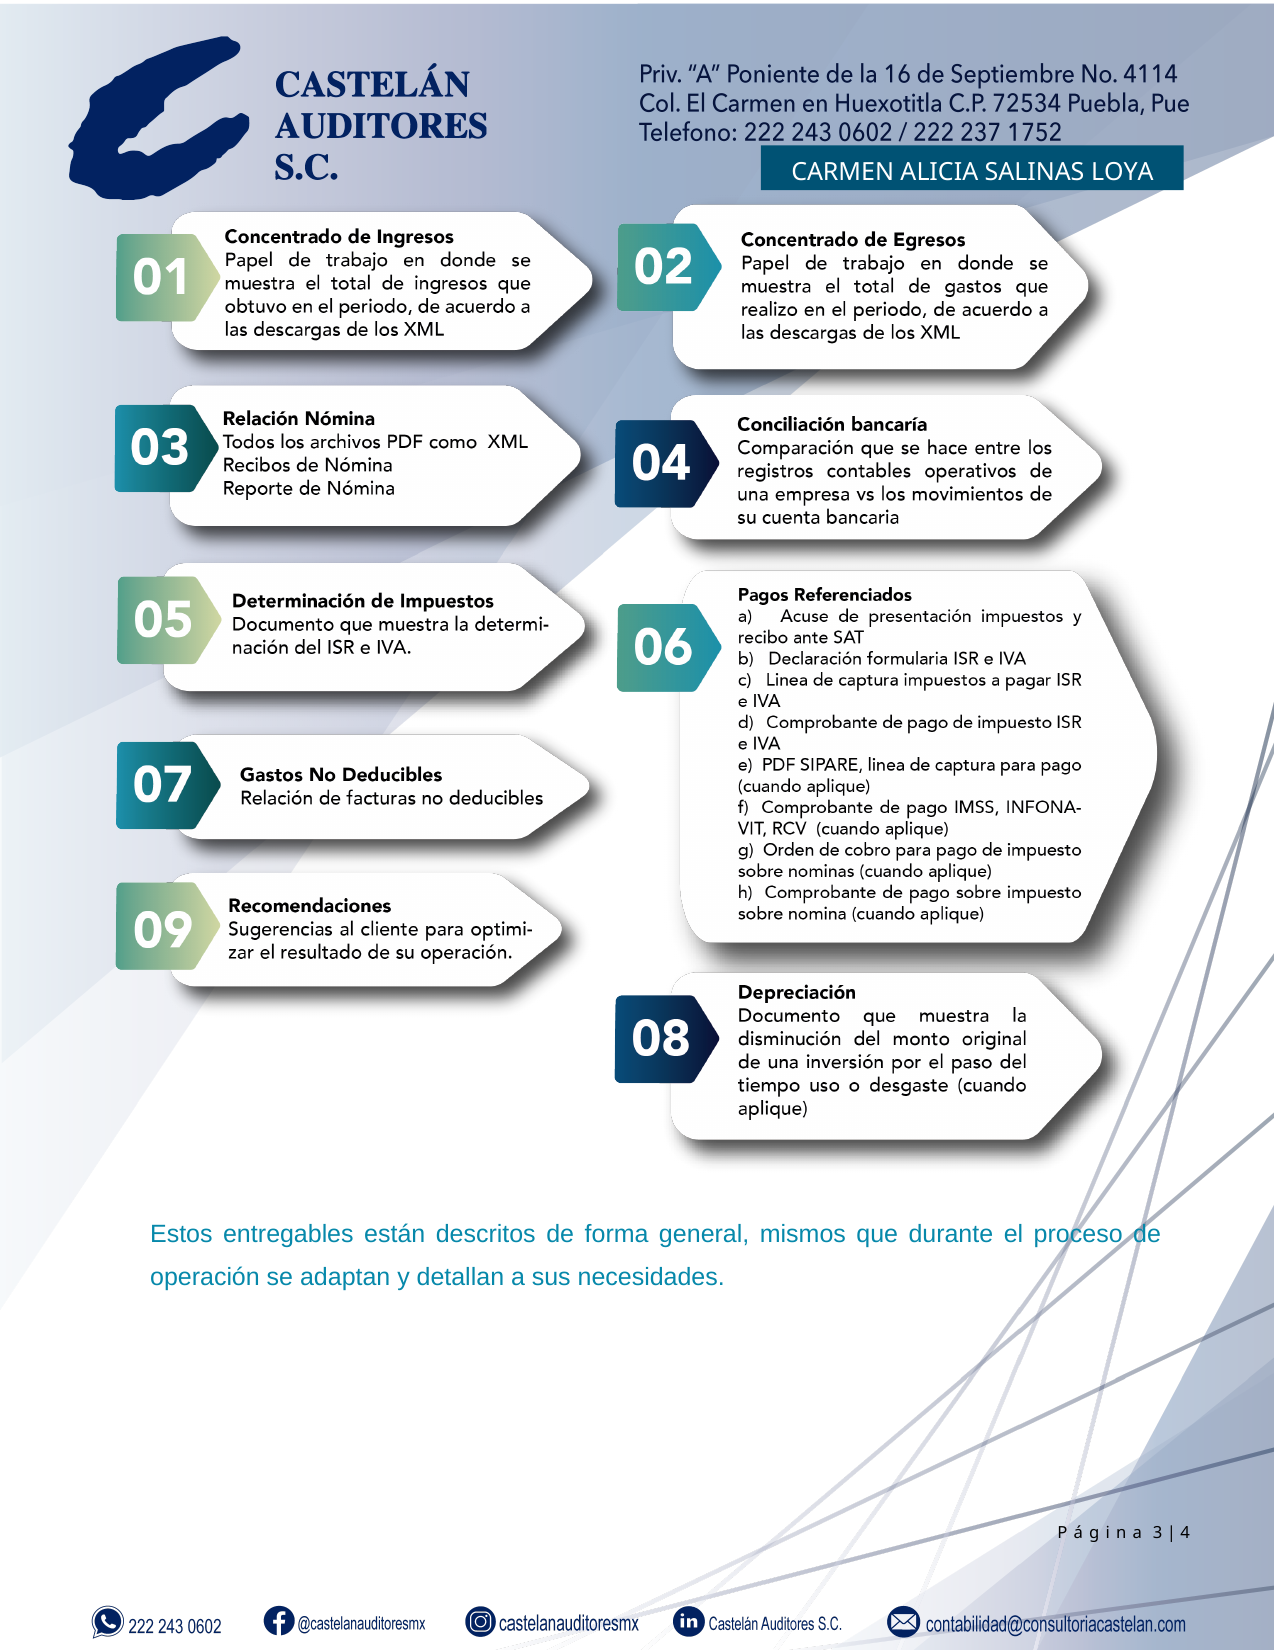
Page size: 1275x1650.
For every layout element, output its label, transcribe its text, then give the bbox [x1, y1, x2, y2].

picture [0, 3, 1274, 1650]
text Estos entregables están descritos de forma general, mismos que durante el proceso de operación se adaptan y detallan a sus necesidades. [150, 1219, 1163, 1291]
